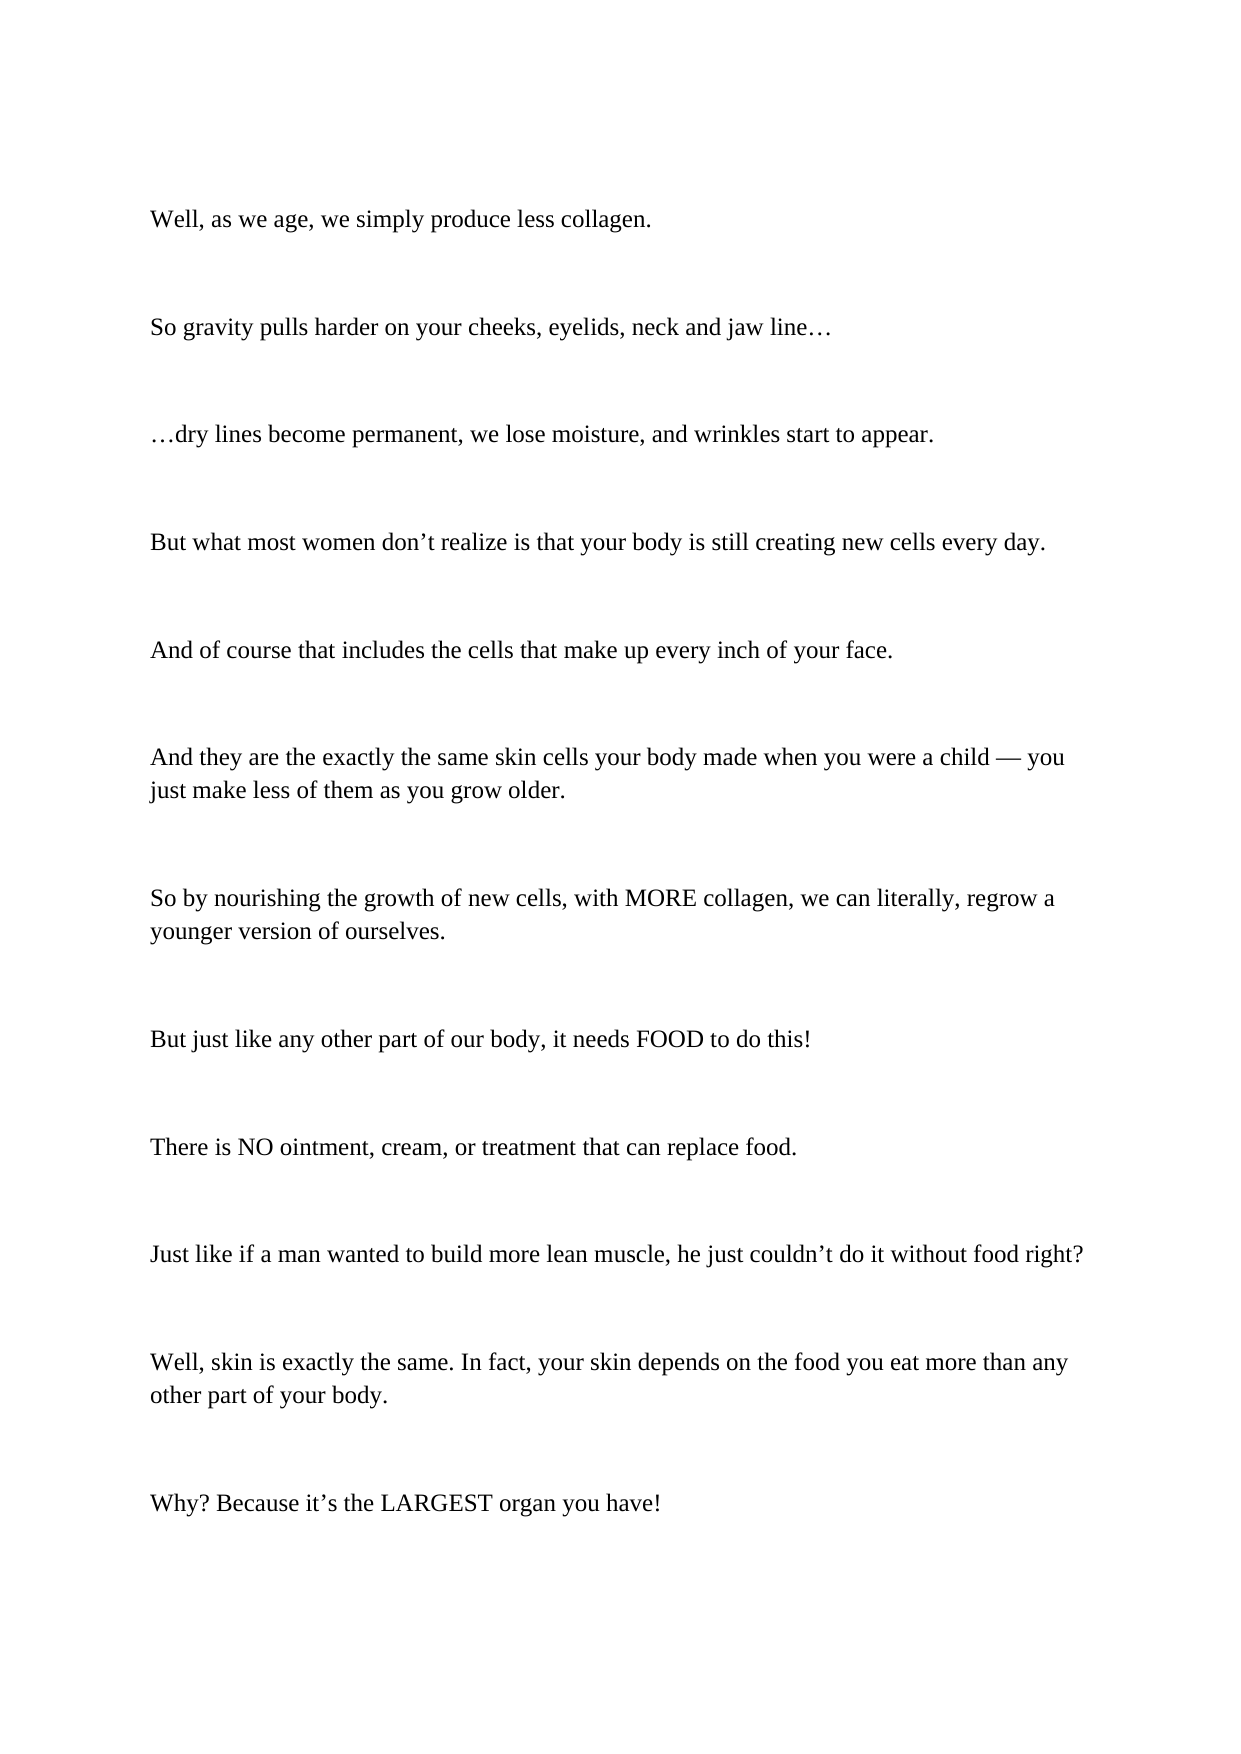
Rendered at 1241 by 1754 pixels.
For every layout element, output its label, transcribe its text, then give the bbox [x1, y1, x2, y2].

text …dry lines become permanent, we lose moisture, and wrinkles start to appear. [150, 419, 1090, 448]
text So gravity pulls harder on your cheeks, eyelids, neck and jaw line… [150, 312, 1090, 340]
text And they are the exactly the same skin cells your body made when you were a child — you just make less of them as you grow older. [150, 742, 1090, 804]
text Just like if a man wanted to build more lean muscle, he just couldn’t do it without food right? [150, 1239, 1090, 1268]
text And of course that includes the cells that make up every inch of your face. [150, 635, 1090, 663]
text Well, skin is exactly the same. In fact, your skin depends on the food you eat more than any other part of your body. [150, 1347, 1090, 1409]
text There is NO ointment, cream, or treatment that can replace food. [150, 1132, 1090, 1160]
text So by nourishing the growth of new cells, with MORE collagen, we can literally, regrow a younger version of ourselves. [150, 883, 1090, 945]
text Why? Because it’s the LARGEST organ you have! [150, 1488, 1090, 1516]
text Well, as we age, we simply produce less collagen. [150, 204, 1090, 233]
text But what most women don’t realize is that your body is still creating new cells every day. [150, 527, 1090, 556]
text But just like any other part of our body, it needs FOOD to do this! [150, 1024, 1090, 1053]
